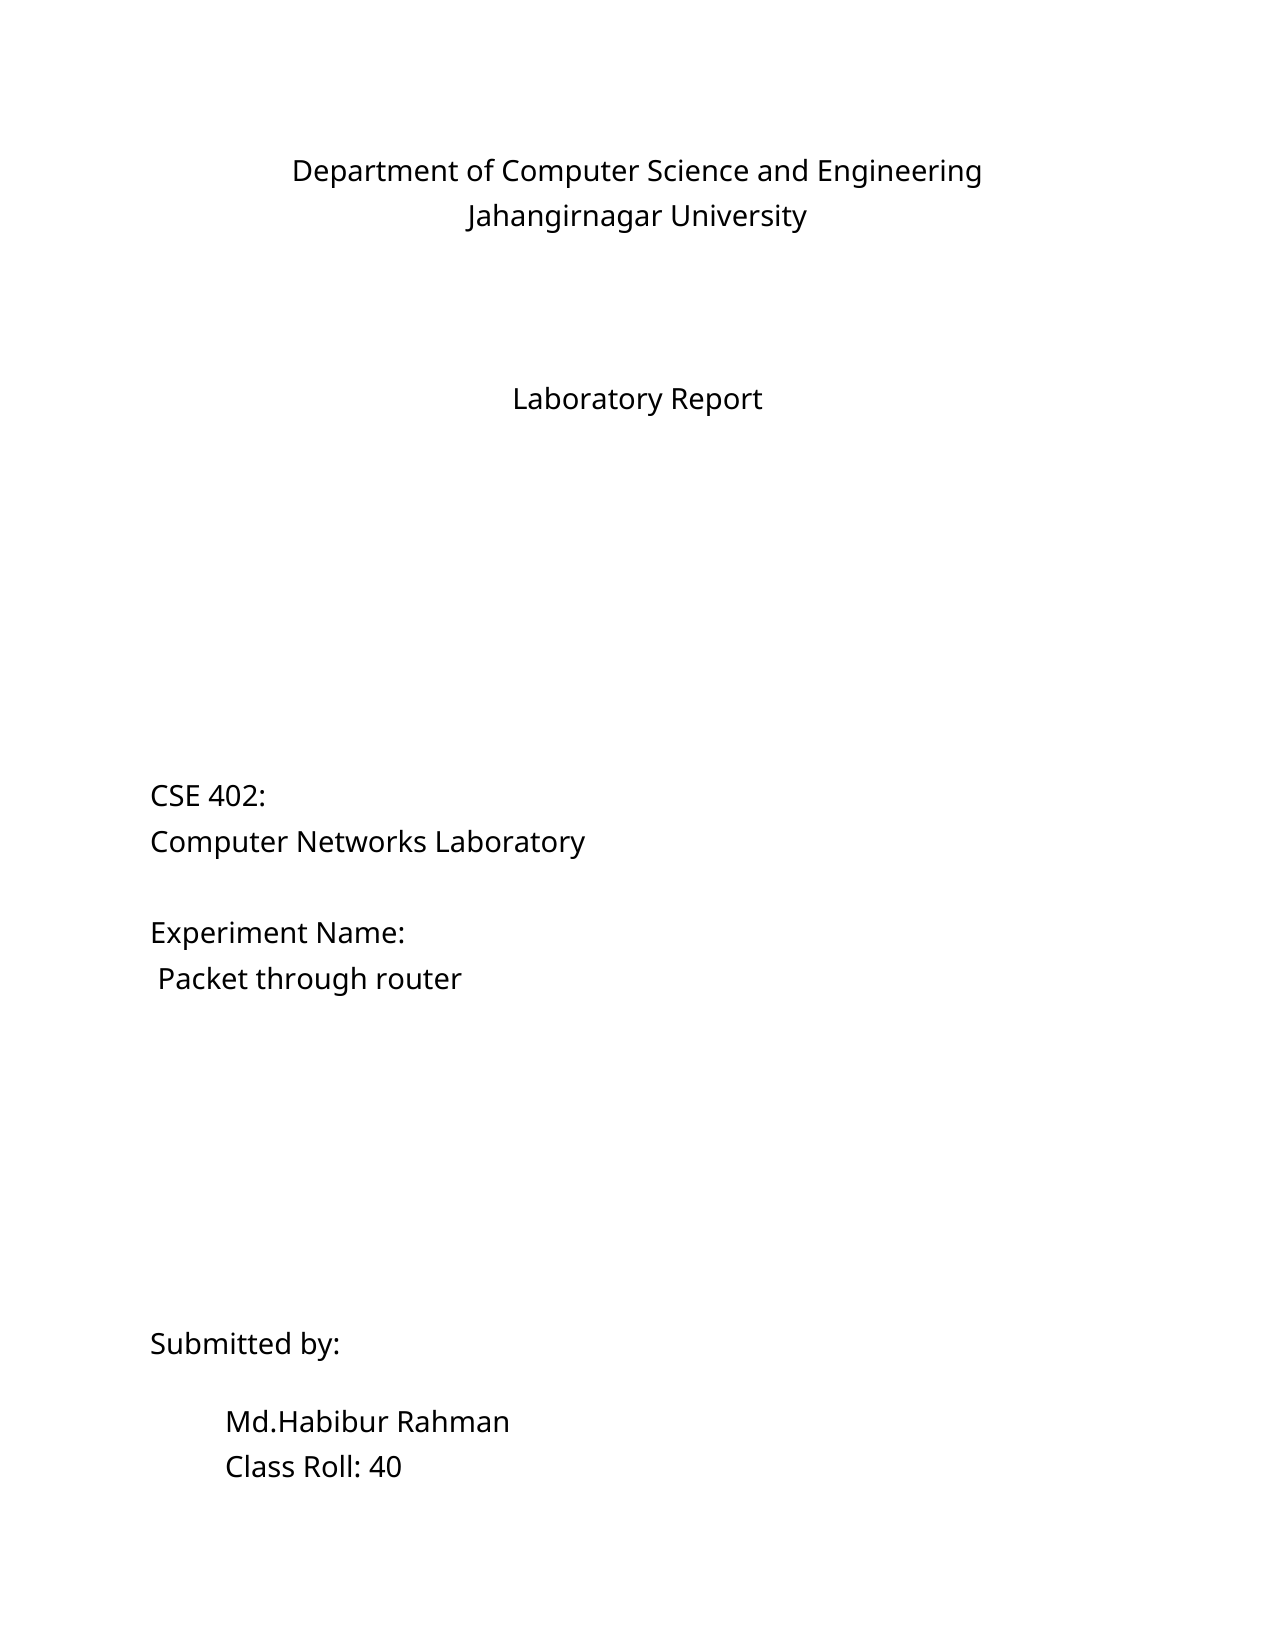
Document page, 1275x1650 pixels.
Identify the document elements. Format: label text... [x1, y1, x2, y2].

text Packet through router [150, 958, 1125, 998]
text Md.Habibur Rahman [150, 1401, 1125, 1441]
text Class Roll: 40 [150, 1446, 1125, 1486]
text Department of Computer Science and Engineering [150, 150, 1125, 190]
text Jahangirnagar University [150, 196, 1125, 235]
text Laboratory Report [150, 378, 1125, 418]
text Experiment Name: [150, 912, 1125, 952]
text Computer Networks Laboratory [150, 821, 1125, 861]
text Submitted by: [150, 1323, 1125, 1363]
text CSE 402: [150, 775, 1125, 815]
